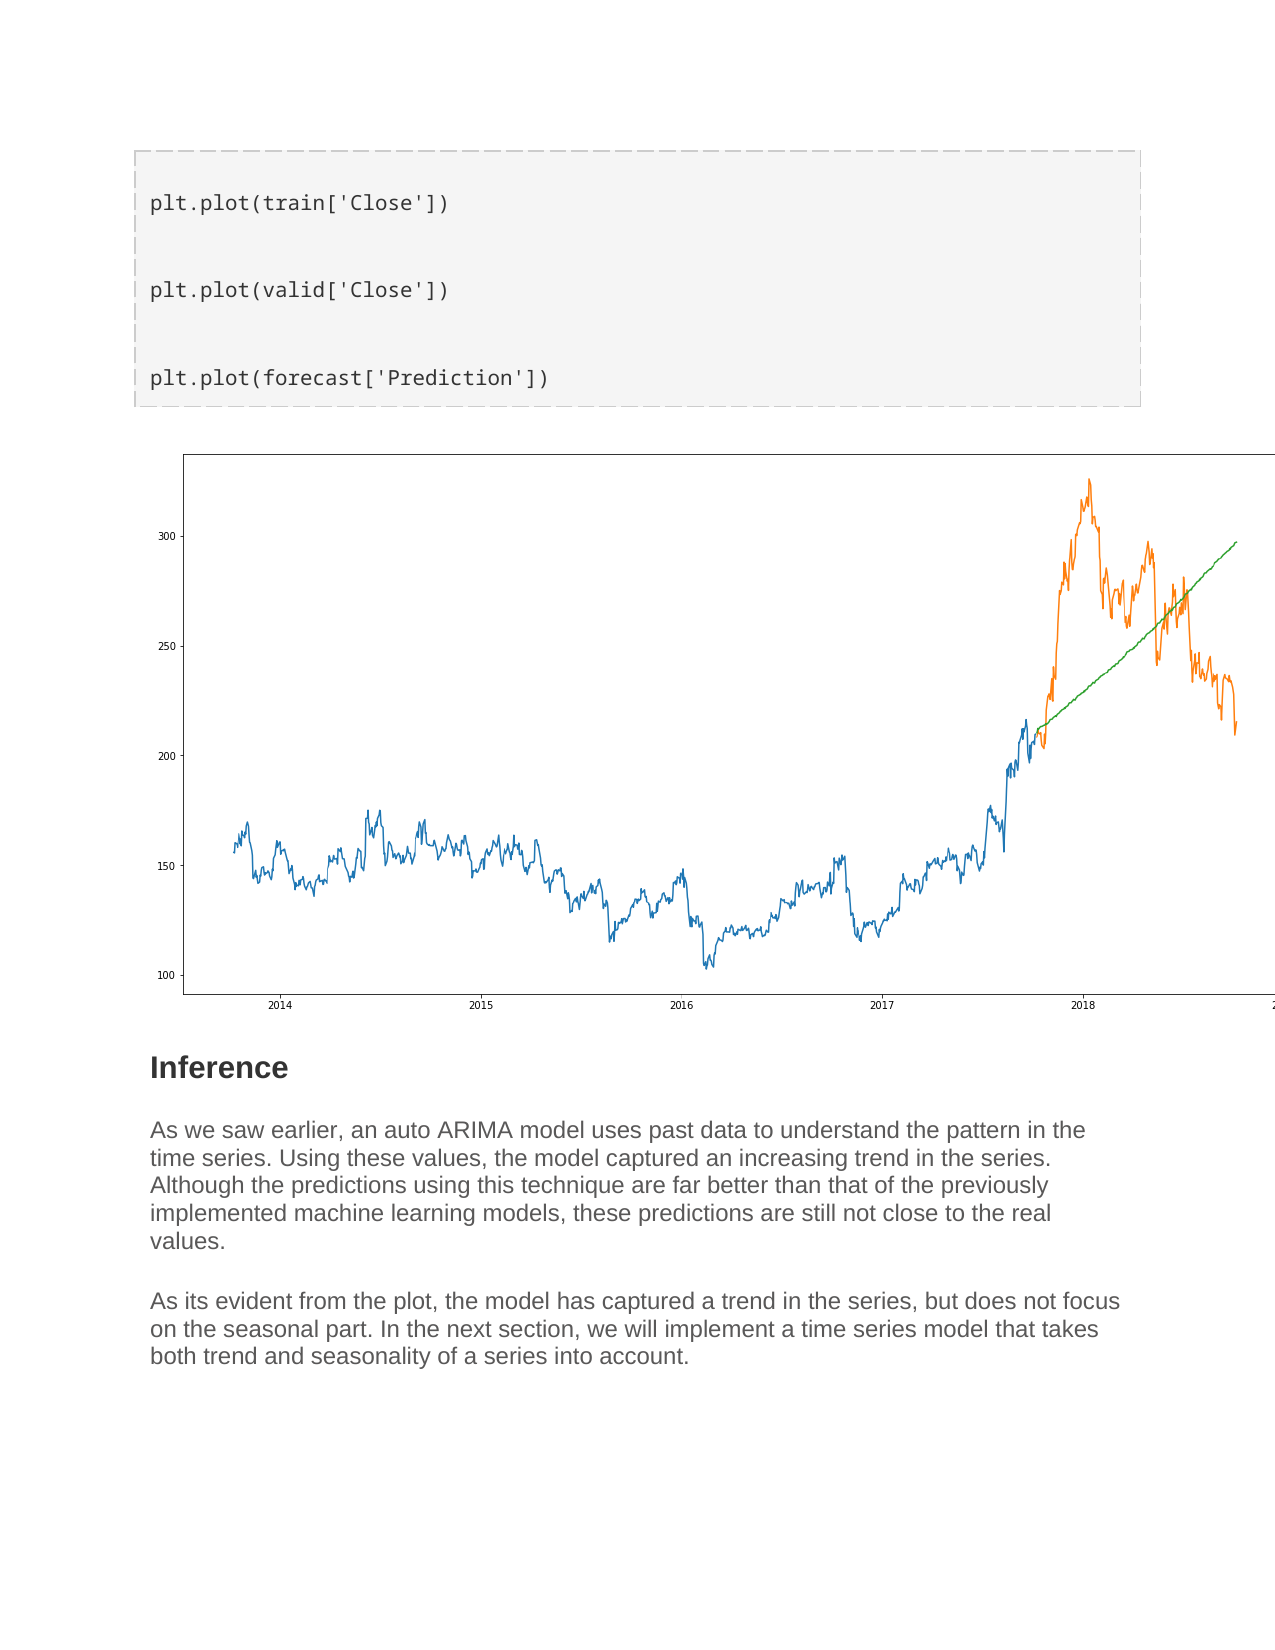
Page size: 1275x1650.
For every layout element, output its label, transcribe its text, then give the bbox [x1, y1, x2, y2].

text plt.plot(forecast['Prediction']) [134, 325, 1141, 407]
text Inference [150, 1049, 1125, 1085]
text As its evident from the plot, the model has captured a trend in the series, but does not focus on the seasonal part. In the next section, we will implement a time series model that takes both trend and seasonality of a series into account. [150, 1287, 1125, 1370]
text plt.plot(train['Close']) [134, 150, 1141, 216]
text plt.plot(valid['Close']) [134, 237, 1141, 304]
picture [150, 444, 1275, 1017]
text As we saw earlier, an auto ARIMA model uses past data to understand the pattern in the time series. Using these values, the model captured an increasing trend in the series. Although the predictions using this technique are far better than that of the previously implemented machine learning models, these predictions are still not close to the real values. [150, 1116, 1125, 1254]
